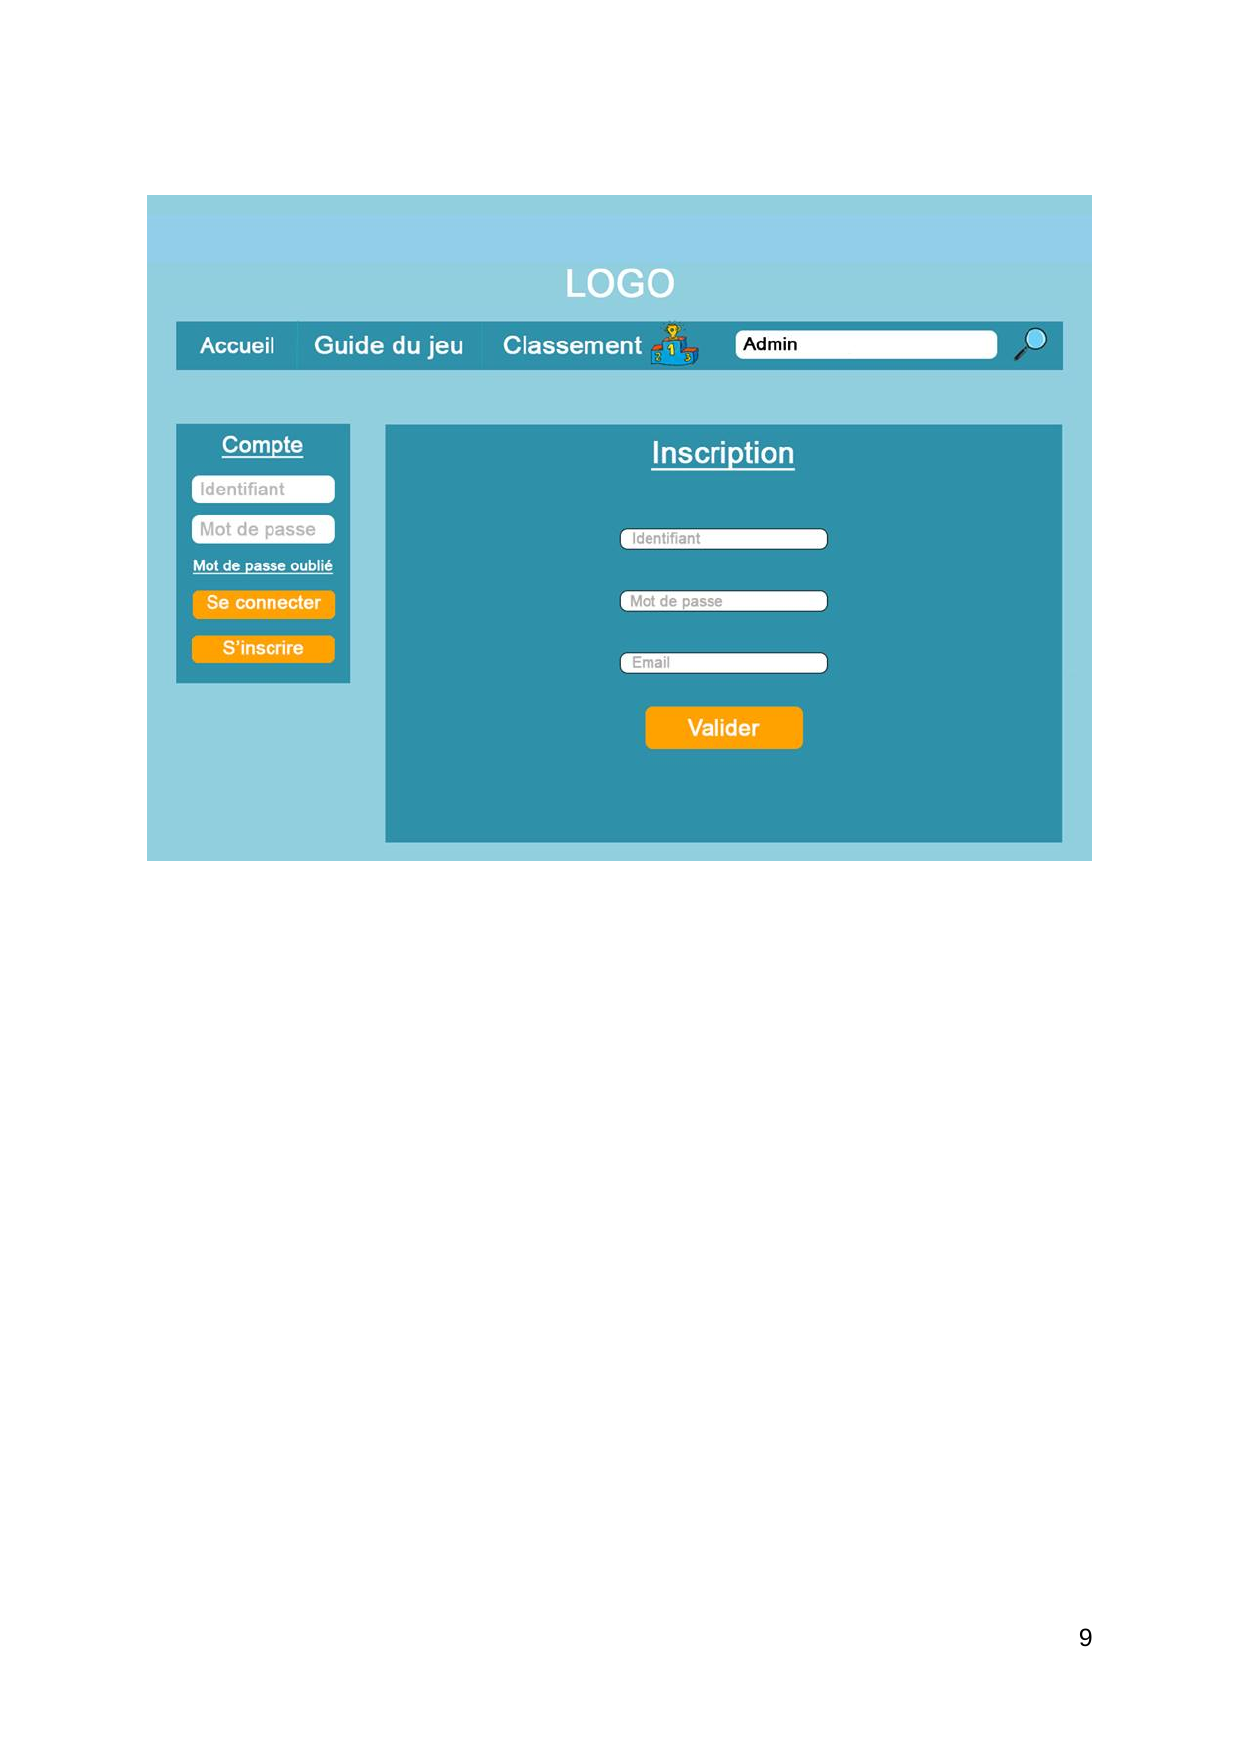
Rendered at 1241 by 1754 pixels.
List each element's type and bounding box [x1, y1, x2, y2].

picture [147, 195, 1092, 861]
